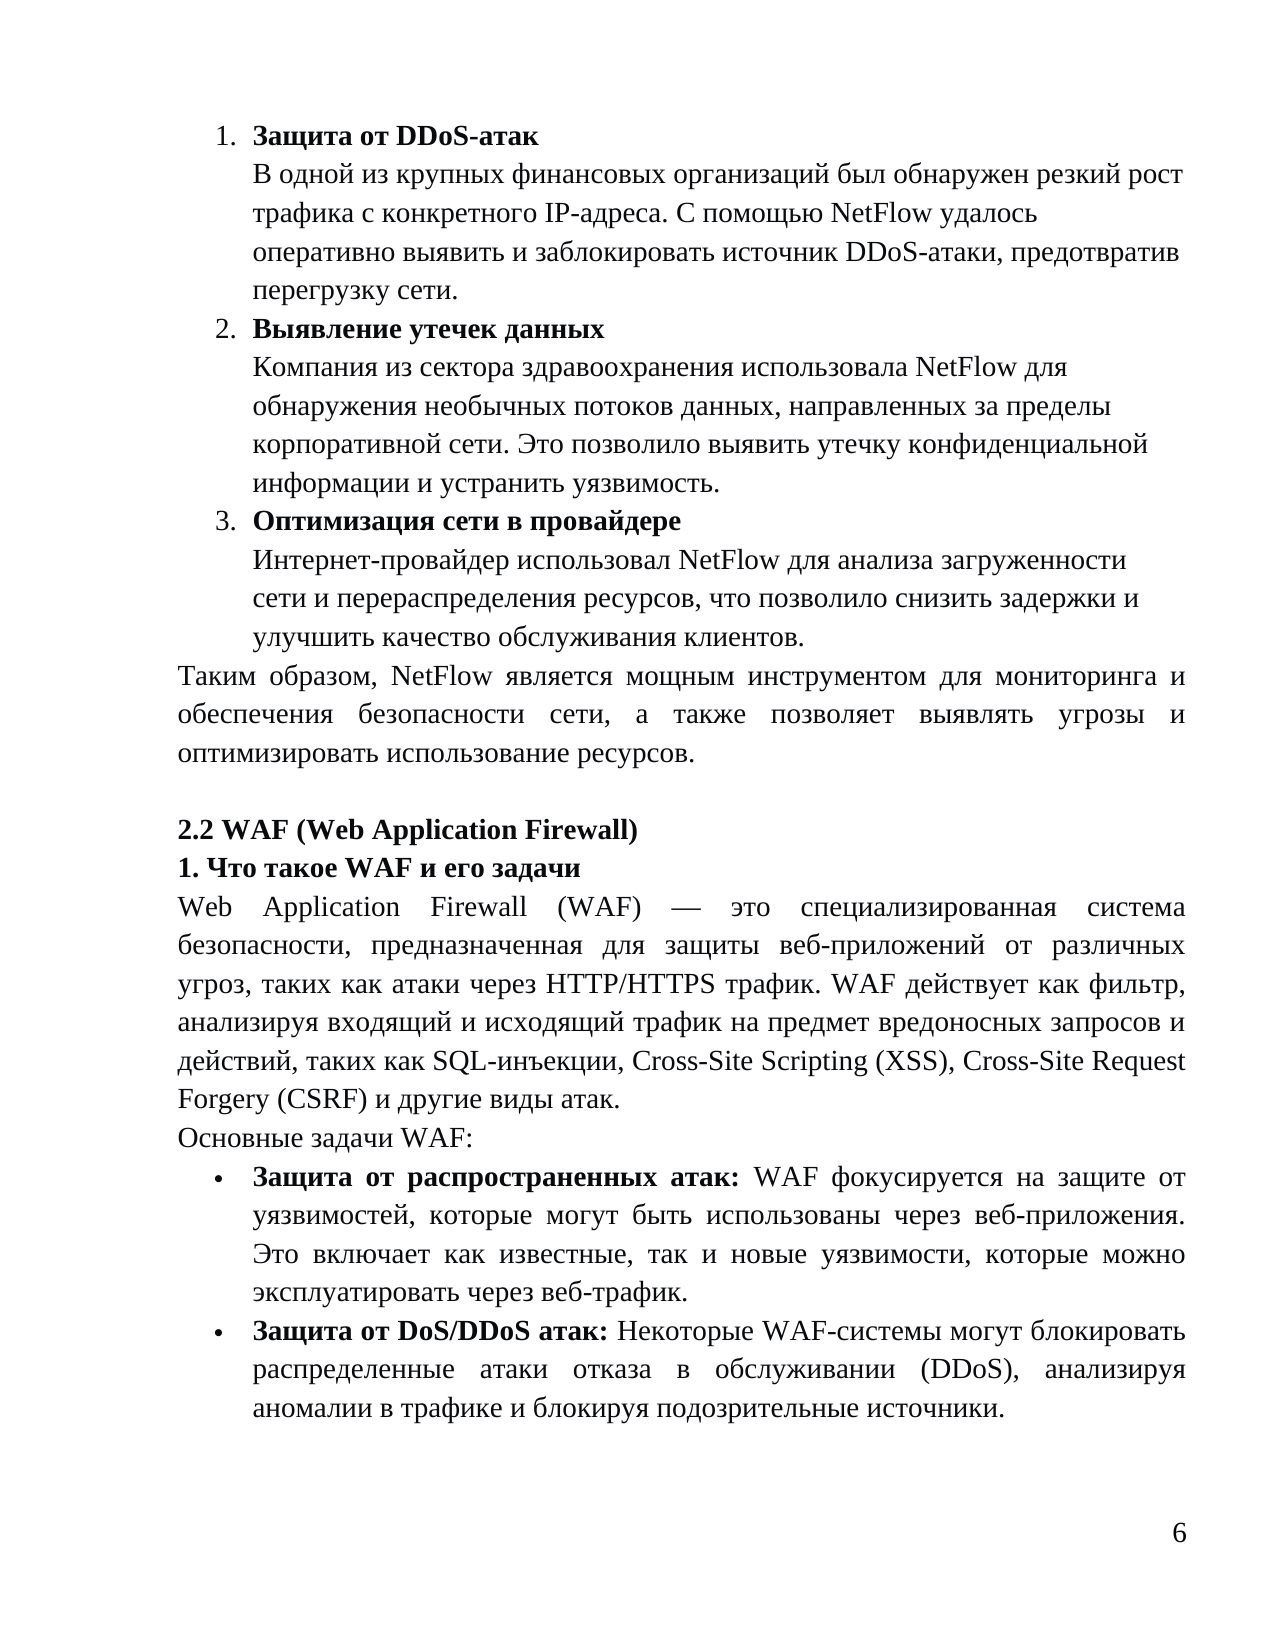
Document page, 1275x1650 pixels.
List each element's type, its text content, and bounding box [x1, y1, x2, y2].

text Таким образом, NetFlow является мощным инструментом для мониторинга и обеспечения безопасности сети, а также позволяет выявлять угрозы и оптимизировать использование ресурсов. [177, 658, 1186, 768]
list Защита от DoS/DDoS атак: Некоторые WAF-системы могут блокировать распределенные атаки отказа в обслуживании (DDoS), анализируя аномалии в трафике и блокируя подозрительные источники. [215, 1313, 1186, 1423]
list Выявление утечек данных Компания из сектора здравоохранения использовала NetFlow для обнаружения необычных потоков данных, направленных за пределы корпоративной сети. Это позволило выявить утечку конфиденциальной информации и устранить уязвимость. [215, 311, 1186, 498]
list Оптимизация сети в провайдере Интернет-провайдер использовал NetFlow для анализа загруженности сети и перераспределения ресурсов, что позволило снизить задержки и улучшить качество обслуживания клиентов. [215, 503, 1186, 653]
list Защита от DDoS-атак В одной из крупных финансовых организаций был обнаружен резкий рост трафика с конкретного IP-адреса. С помощью NetFlow удалось оперативно выявить и заблокировать источник DDoS-атаки, предотвратив перегрузку сети. [215, 118, 1186, 306]
text Основные задачи WAF: [177, 1120, 1186, 1154]
text Web Application Firewall (WAF) — это специализированная система безопасности, предназначенная для защиты веб-приложений от различных угроз, таких как атаки через HTTP/HTTPS трафик. WAF действует как фильтр, анализируя входящий и исходящий трафик на предмет вредоносных запросов и действий, таких как SQL-инъекции, Cross-Site Scripting (XSS), Cross-Site Request Forgery (CSRF) и другие виды атак. [177, 889, 1186, 1115]
text 1. Что такое WAF и его задачи [177, 850, 1186, 884]
list Защита от распространенных атак: WAF фокусируется на защите от уязвимостей, которые могут быть использованы через веб-приложения. Это включает как известные, так и новые уязвимости, которые можно эксплуатировать через веб-трафик. [215, 1159, 1186, 1308]
text 2.2 WAF (Web Application Firewall) [177, 812, 1186, 845]
